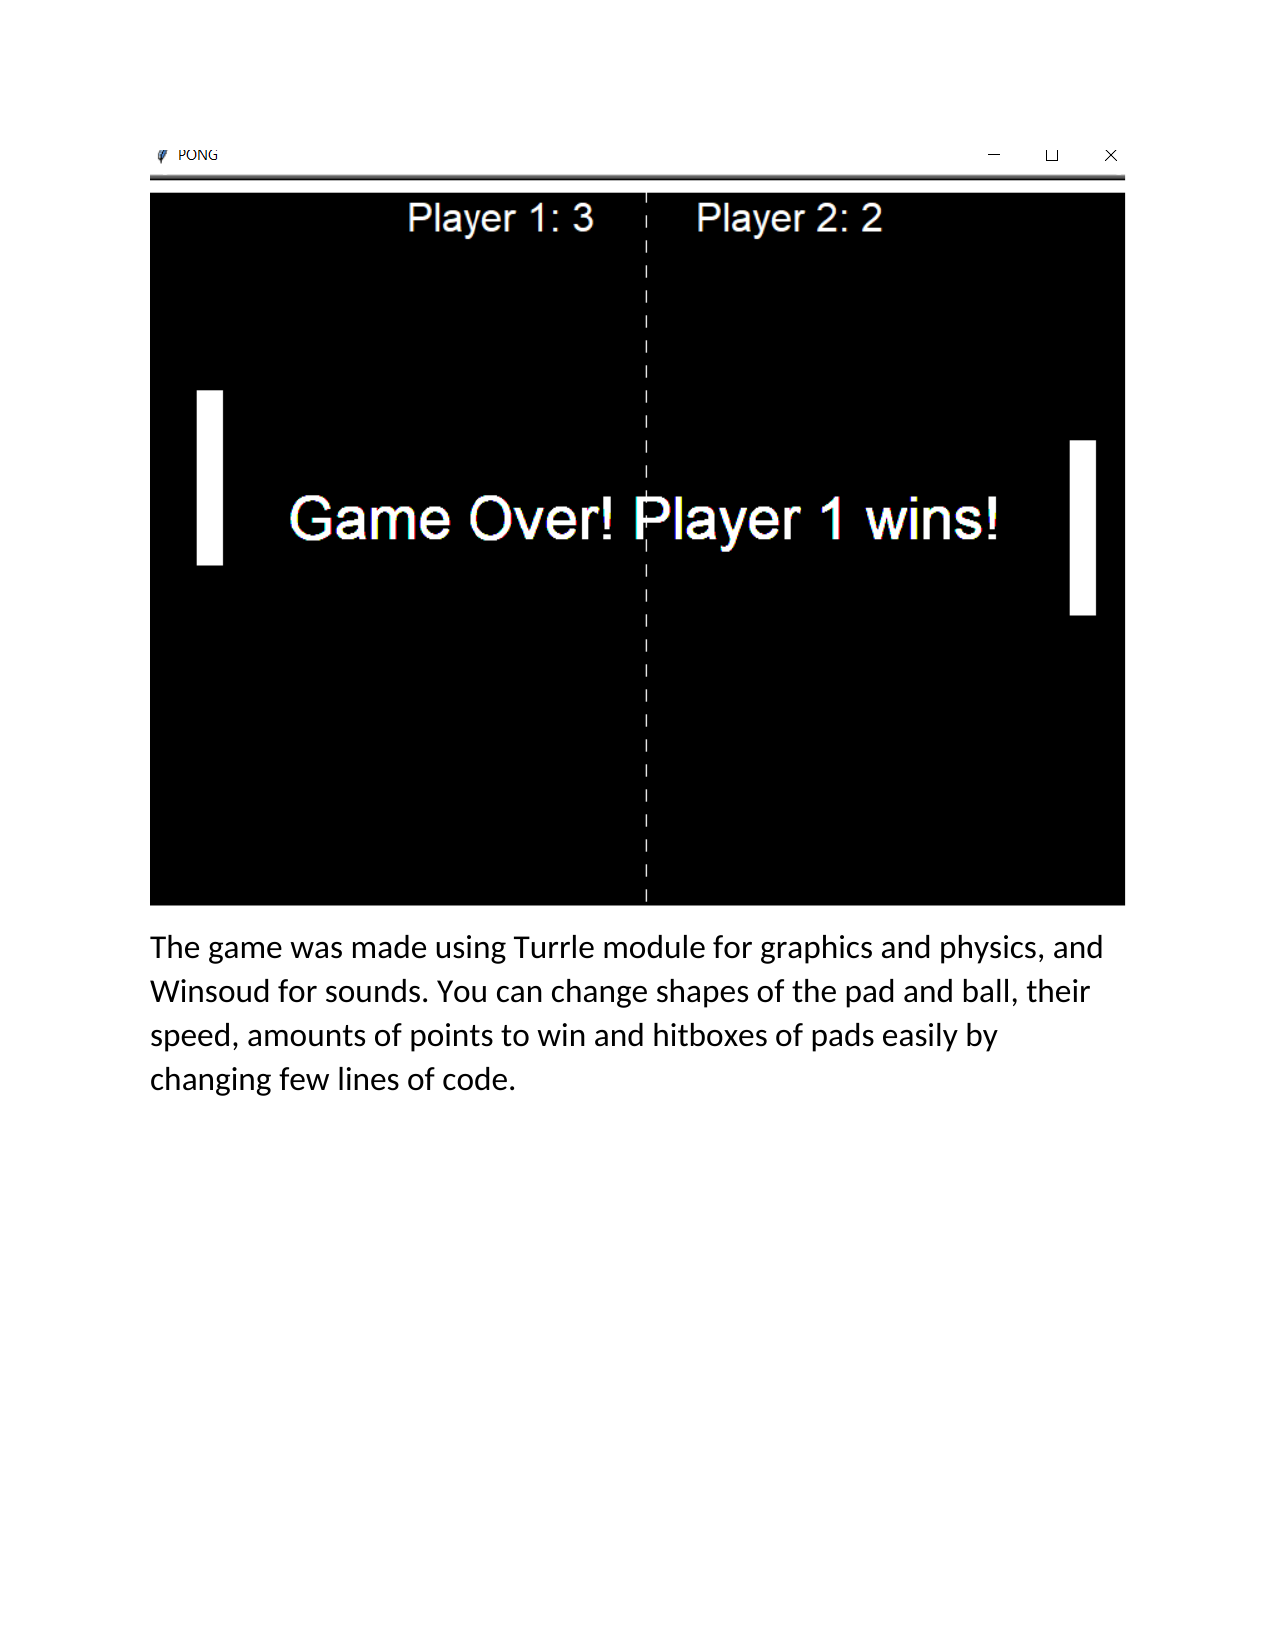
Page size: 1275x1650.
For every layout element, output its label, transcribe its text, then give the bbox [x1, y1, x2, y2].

text The game was made using Turrle module for graphics and physics, and Winsoud for sounds. You can change shapes of the pad and ball, their speed, amounts of points to win and hitboxes of pads easily by changing few lines of code. [150, 927, 1125, 1099]
picture [150, 150, 1125, 908]
